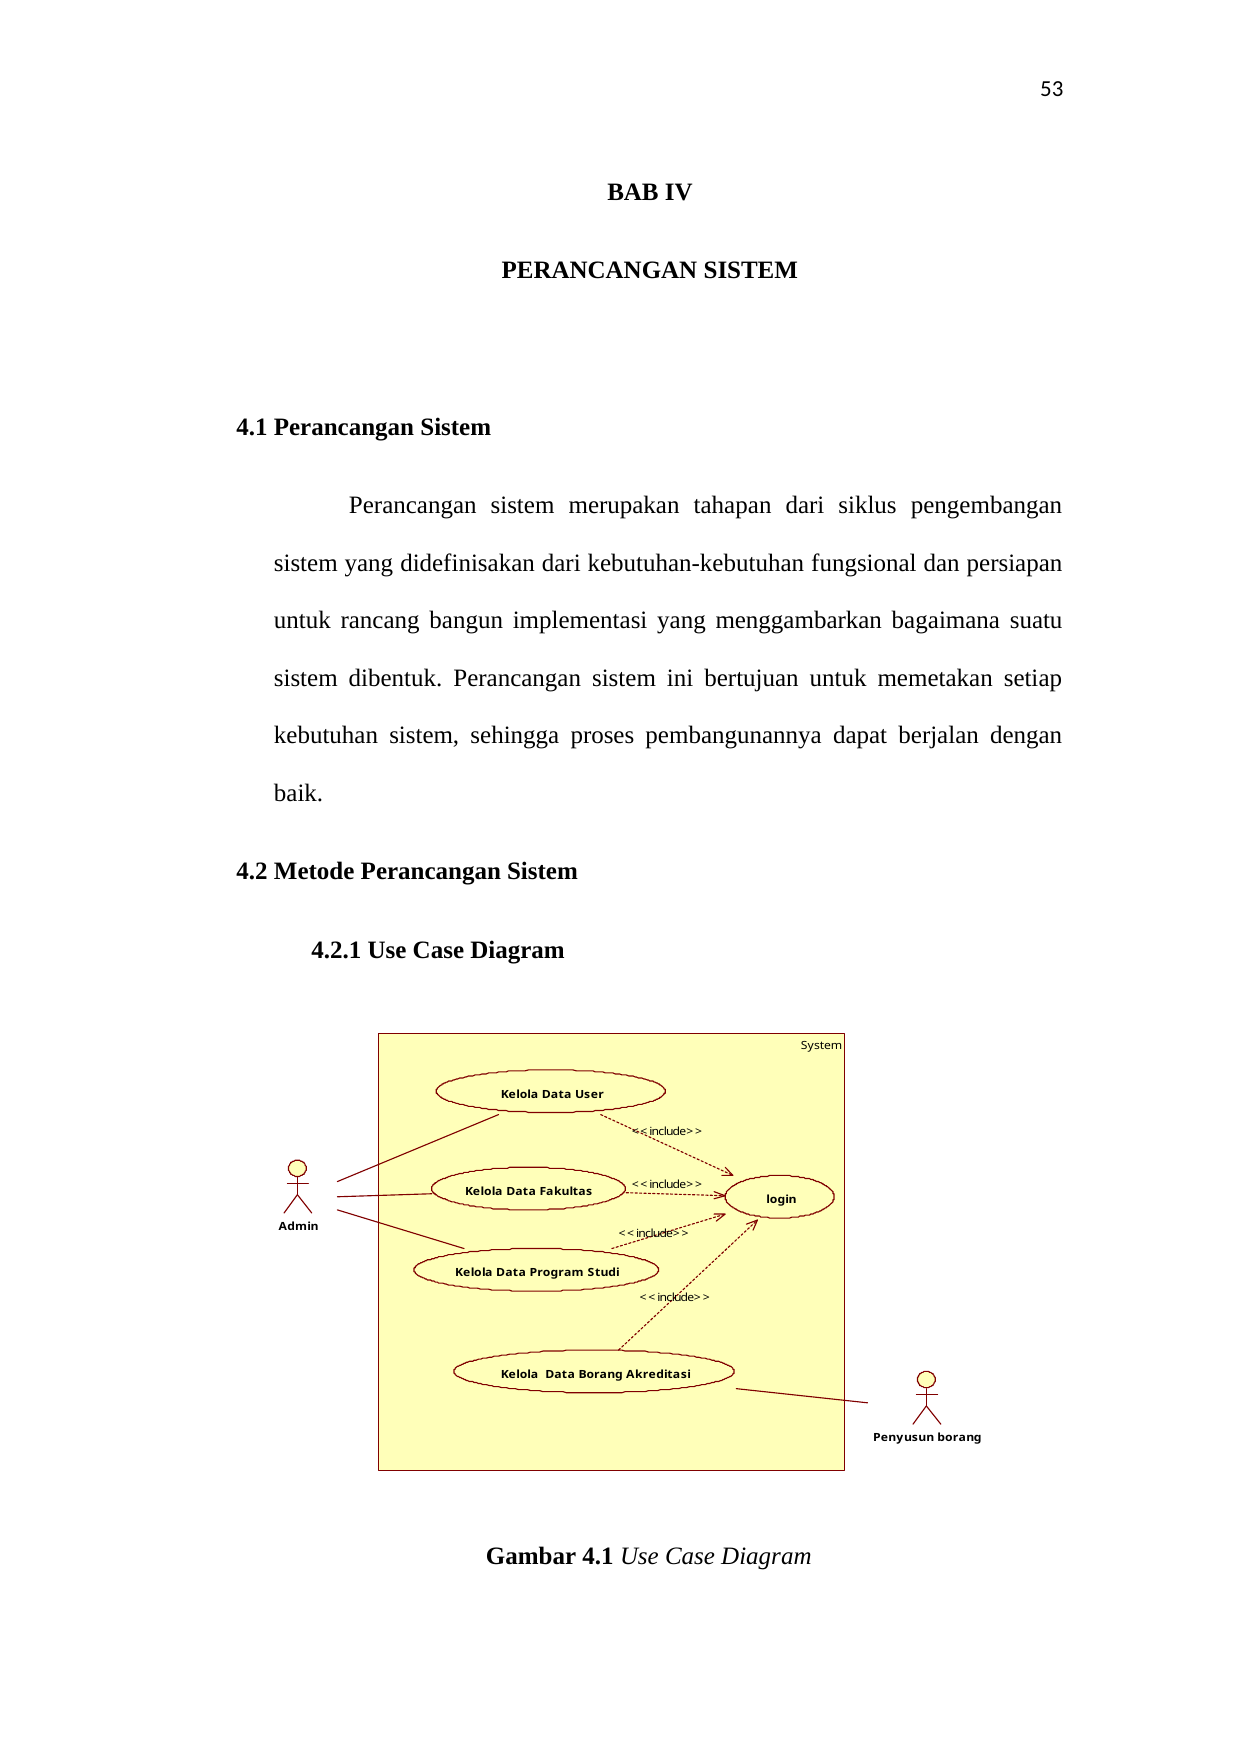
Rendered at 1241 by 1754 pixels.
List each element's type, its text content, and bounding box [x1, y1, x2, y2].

text 4.2 Metode Perancangan Sistem [236, 856, 1063, 885]
text Gambar 4.1 Use Case Diagram [236, 1541, 1063, 1570]
text Perancangan sistem merupakan tahapan dari siklus pengembangan sistem yang didefinisakan dari kebutuhan-kebutuhan fungsional dan persiapan untuk rancang bangun implementasi yang menggambarkan bagaimana suatu sistem dibentuk. Perancangan sistem ini bertujuan untuk memetakan setiap kebutuhan sistem, sehingga proses pembangunannya dapat berjalan dengan baik. [274, 491, 1063, 807]
text BAB IV [236, 177, 1063, 206]
text PERANCANGAN SISTEM [236, 256, 1063, 284]
text 4.1 Perancangan Sistem [236, 412, 1063, 441]
text 4.2.1 Use Case Diagram [236, 935, 1063, 963]
